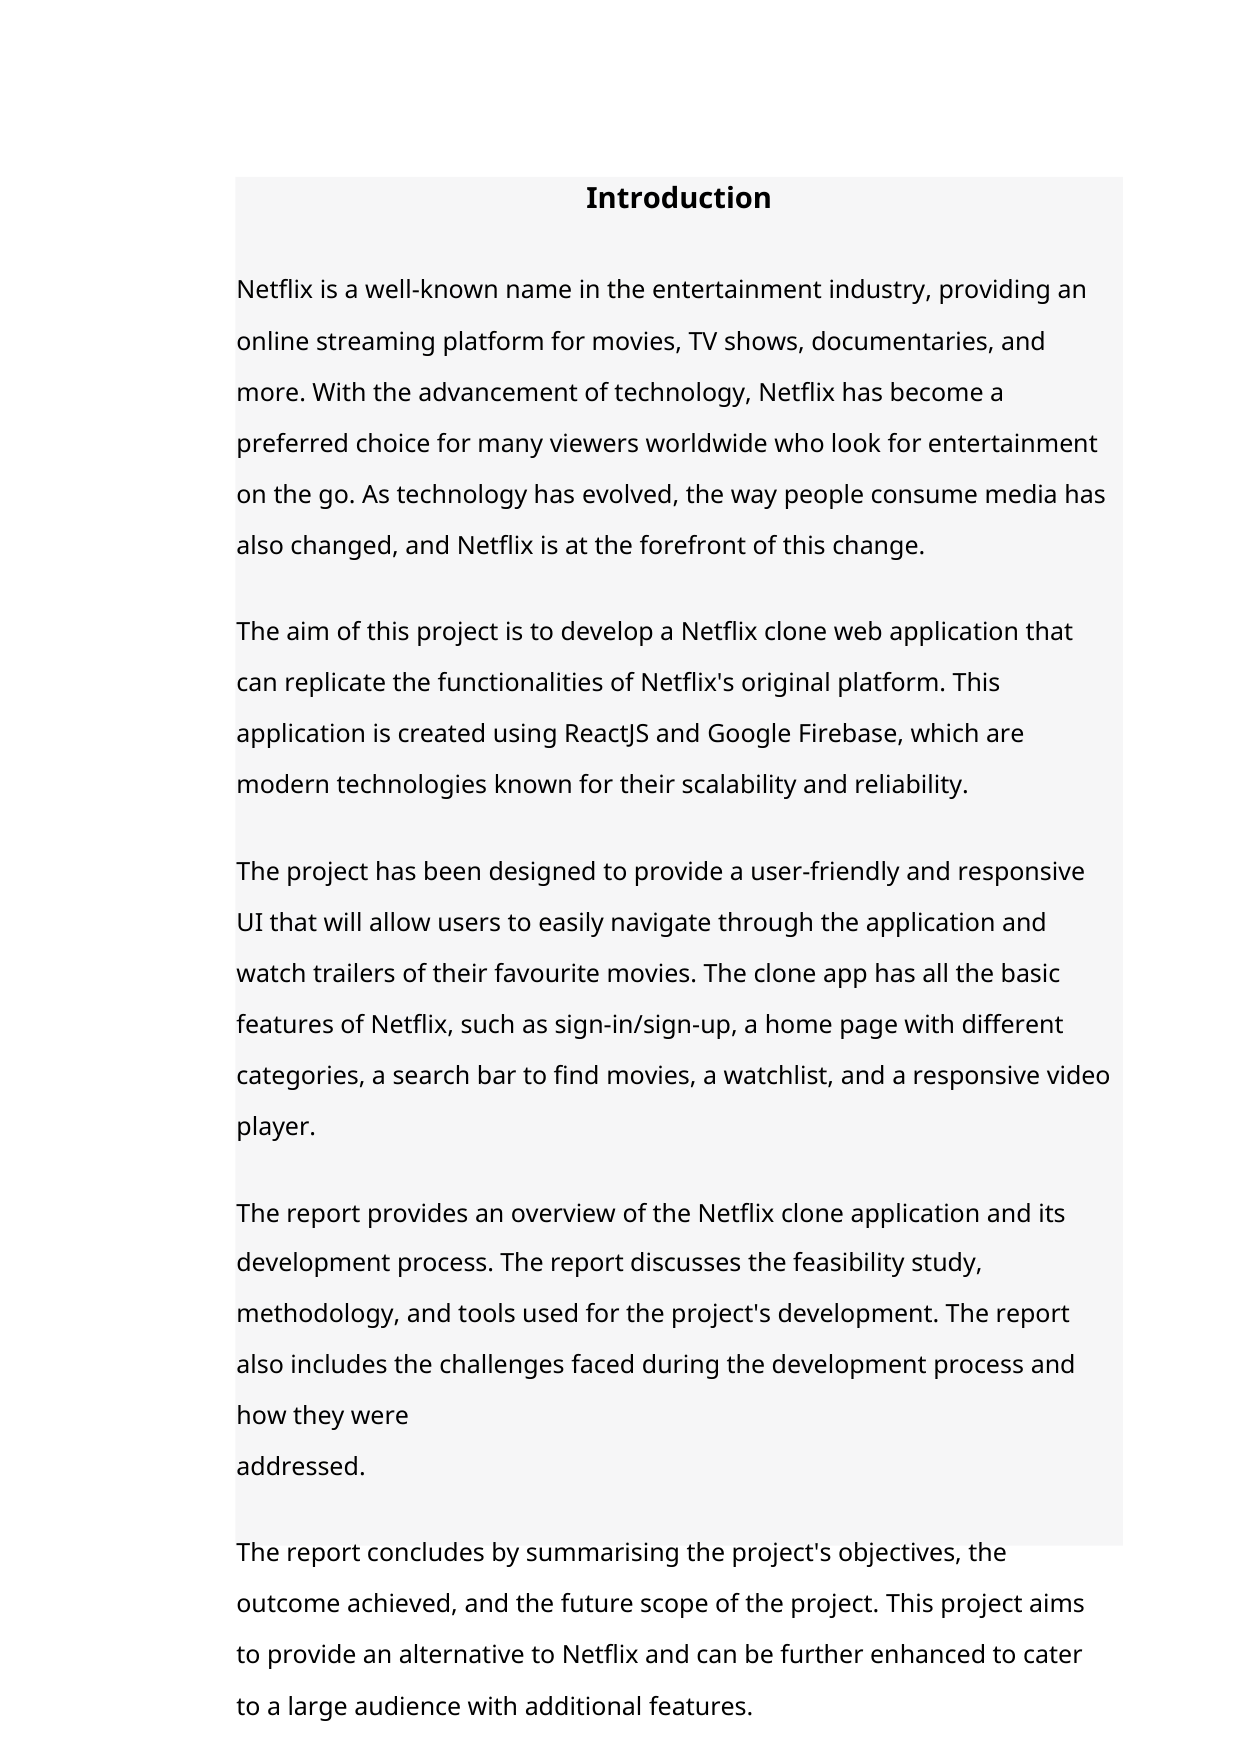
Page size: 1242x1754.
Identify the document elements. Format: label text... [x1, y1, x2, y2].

text Netﬂix is a well-known name in the entertainment industry, providing an online streaming platform for movies, TV shows, documentaries, and more. With the advancement of technology, Netﬂix has become a preferred choice for many viewers worldwide who look for entertainment on the go. As technology has evolved, the way people consume media has also changed, and Netﬂix is at the forefront of this change. [236, 272, 1110, 561]
text addressed. [236, 1448, 1135, 1483]
text development process. The report discusses the feasibility study, methodology, and tools used for the project's development. The report also includes the challenges faced during the development process and how they were [236, 1244, 1102, 1432]
text The aim of this project is to develop a Netﬂix clone web application that can replicate the functionalities of Netﬂix's original platform. This application is created using ReactJS and Google Firebase, which are modern technologies known for their scalability and reliability. [236, 614, 1079, 801]
subtitle Introduction [569, 177, 789, 217]
text The report concludes by summarising the project's objectives, the outcome achieved, and the future scope of the project. This project aims to provide an alternative to Netﬂix and can be further enhanced to cater to a large audience with additional features. [236, 1535, 1091, 1722]
text The project has been designed to provide a user-friendly and responsive UI that will allow users to easily navigate through the application and watch trailers of their favourite movies. The clone app has all the basic features of Netﬂix, such as sign-in/sign-up, a home page with different categories, a search bar to ﬁnd movies, a watchlist, and a responsive video player. [236, 853, 1111, 1143]
text The report provides an overview of the Netﬂix clone application and its [236, 1195, 1135, 1229]
